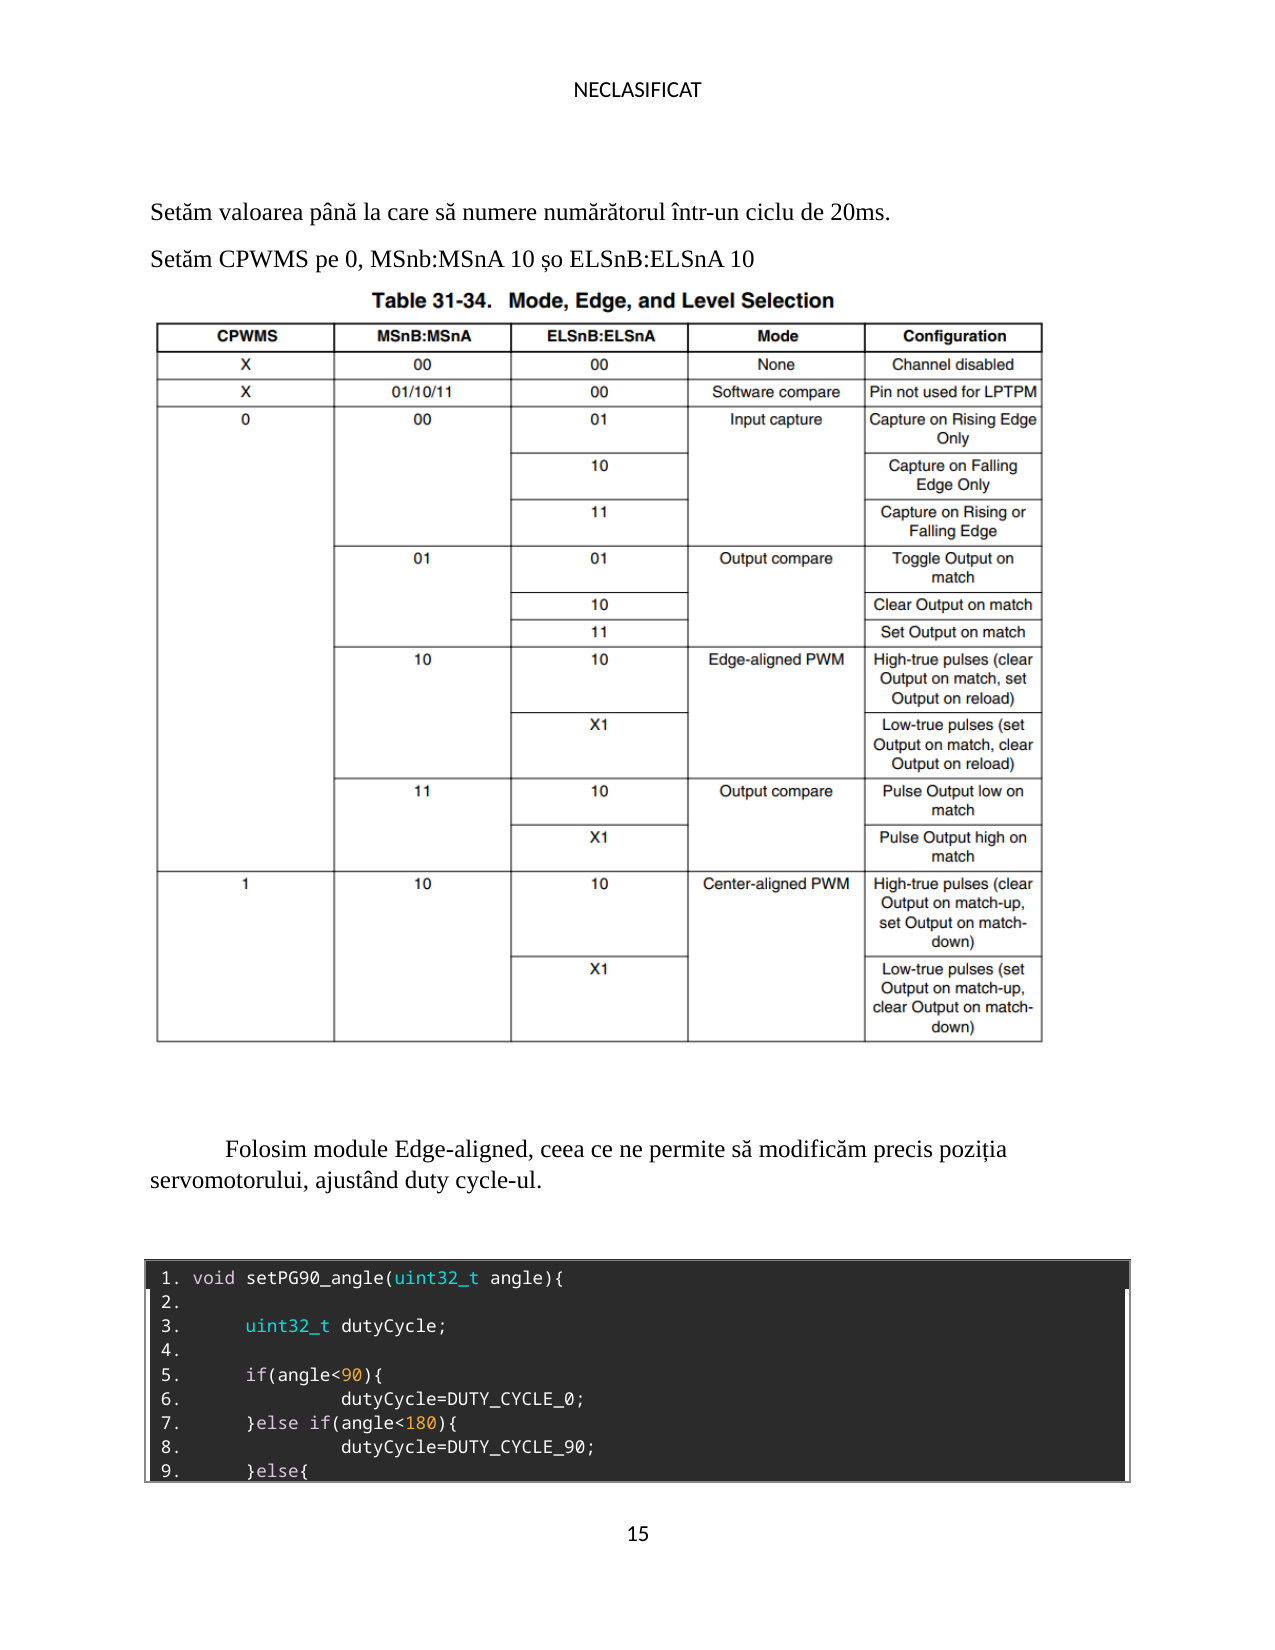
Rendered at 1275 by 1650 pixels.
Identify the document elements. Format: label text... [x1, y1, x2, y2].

text 2. [150, 1289, 1125, 1314]
text Setăm CPWMS pe 0, MSnb:MSnA 10 șo ELSnB:ELSnA 10 [150, 244, 1125, 273]
text Setăm valoarea până la care să numere numărătorul într-un ciclu de 20ms. [150, 197, 1125, 226]
text 7. }else if(angle<180){ [150, 1410, 1125, 1434]
text Folosim module Edge-aligned, ceea ce ne permite să modificăm precis poziția servomotorului, ajustând duty cycle-ul. [150, 1134, 1125, 1194]
text 5. if(angle<90){ [150, 1362, 1125, 1386]
text 1. void setPG90_angle(uint32_t angle){ [146, 1261, 1129, 1289]
text 8. dutyCycle=DUTY_CYCLE_90; [150, 1434, 1125, 1459]
text 3. uint32_t dutyCycle; [150, 1314, 1125, 1338]
text 6. dutyCycle=DUTY_CYCLE_0; [150, 1386, 1125, 1410]
text 4. [150, 1338, 1125, 1362]
text 9. }else{ [150, 1459, 1125, 1481]
picture [150, 275, 1125, 1066]
